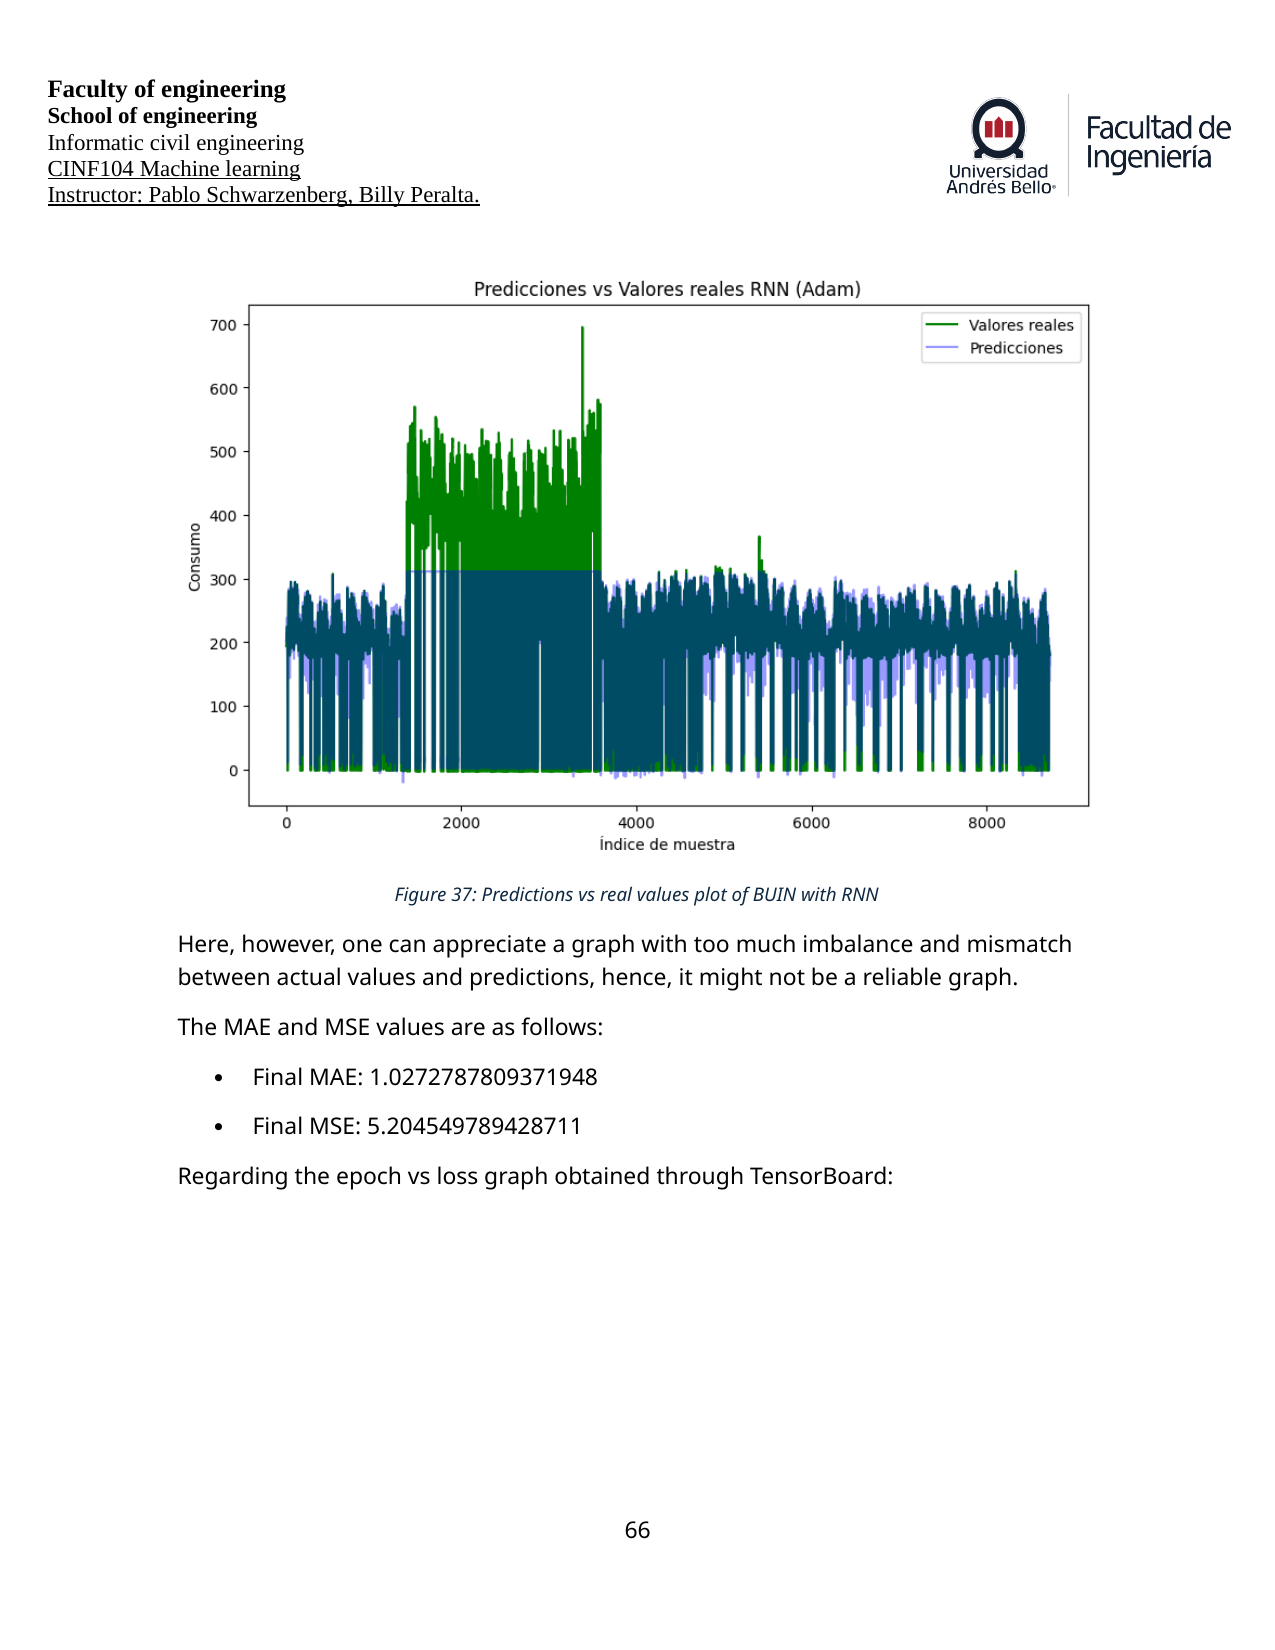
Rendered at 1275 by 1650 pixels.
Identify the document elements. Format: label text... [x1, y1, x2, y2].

text Here, however, one can appreciate a graph with too much imbalance and mismatch between actual values and predictions, hence, it might not be a reliable graph. [177, 928, 1098, 992]
text Regarding the epoch vs loss graph obtained through TensorBoard: [177, 1160, 1098, 1191]
picture [177, 270, 1098, 863]
text Figure 37: Predictions vs real values plot of BUIN with RNN [177, 881, 1098, 907]
list Final MSE: 5.204549789428711 [215, 1110, 1098, 1142]
text The MAE and MSE values are as follows: [177, 1011, 1098, 1042]
list Final MAE: 1.0272787809371948 [215, 1061, 1098, 1092]
picture [940, 75, 1239, 210]
